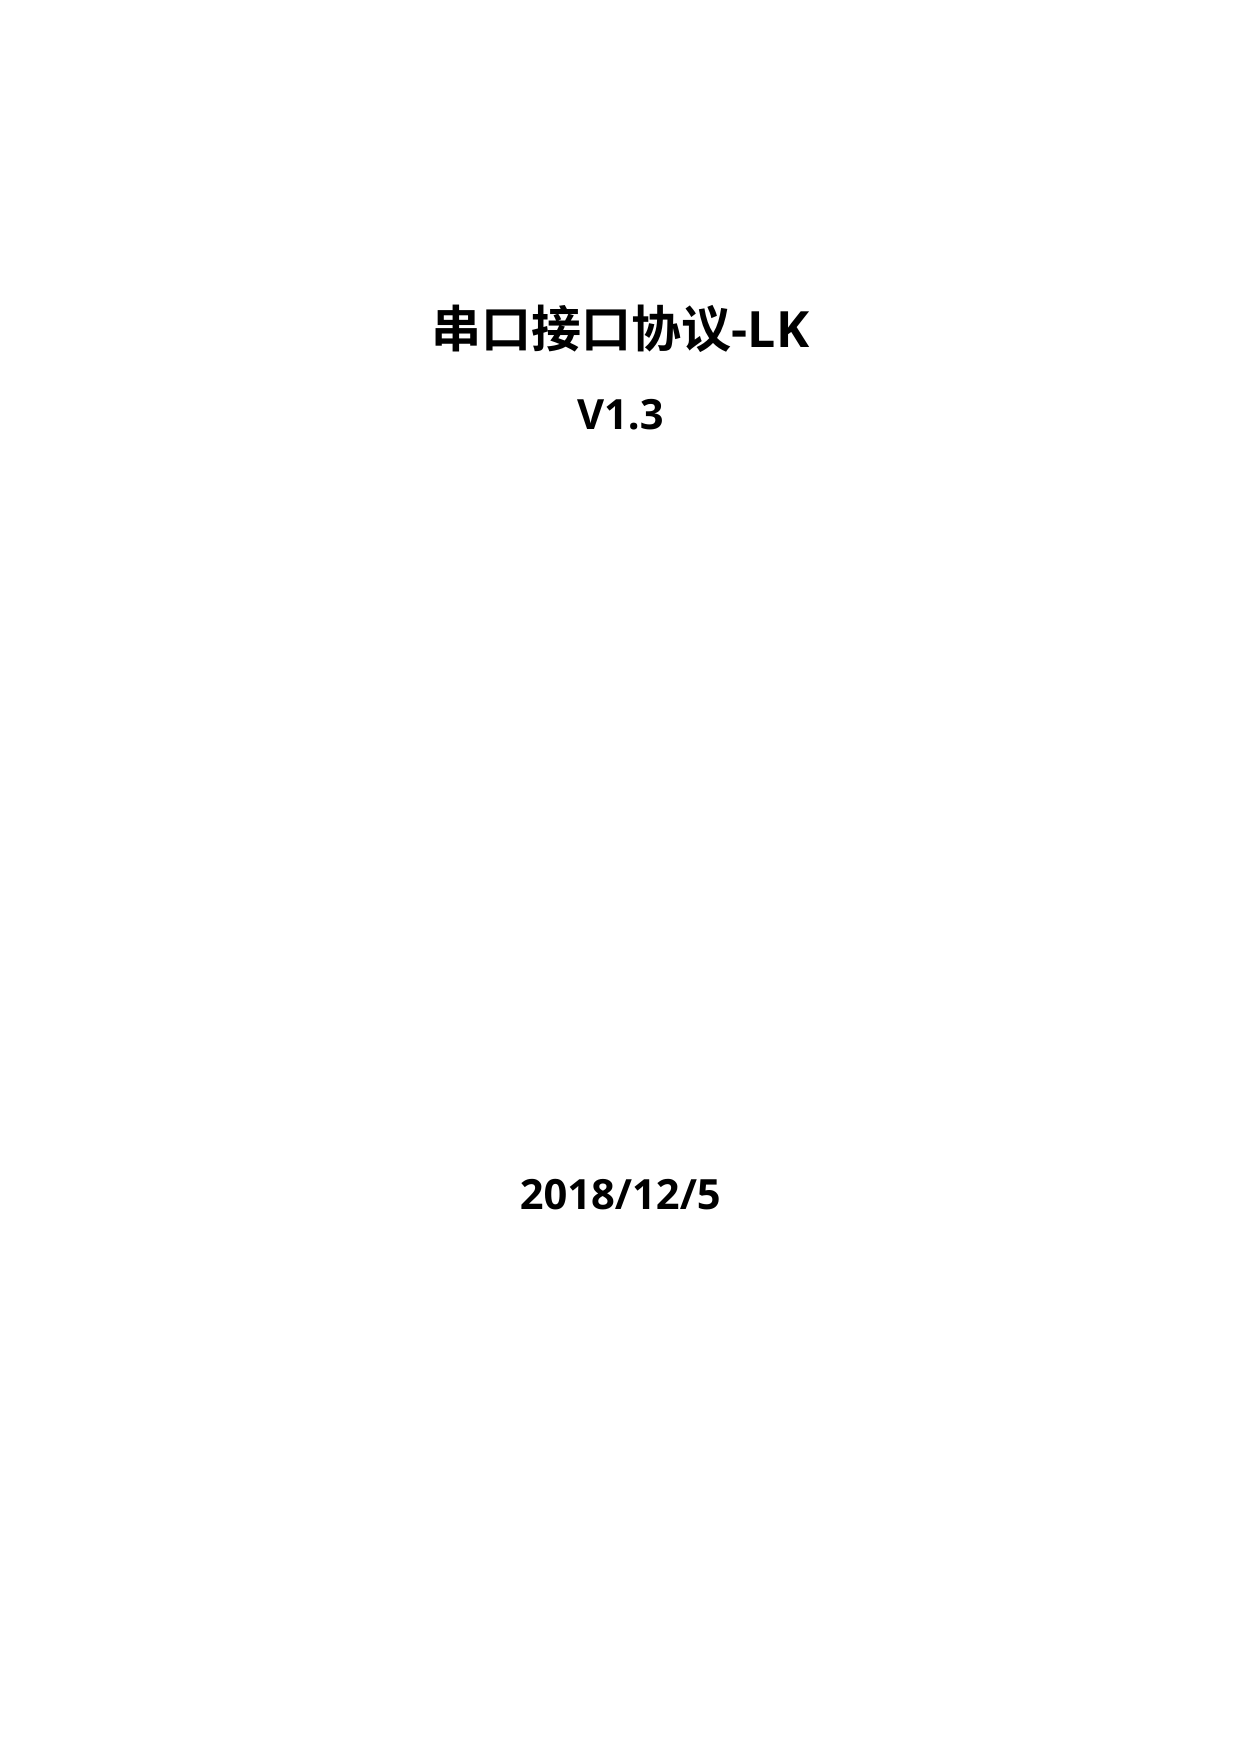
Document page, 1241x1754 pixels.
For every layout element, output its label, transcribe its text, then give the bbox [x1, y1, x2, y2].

title 串口接口协议-LK [187, 277, 1053, 374]
text 2018/12/5 [187, 1161, 1053, 1226]
text V1.3 [187, 381, 1053, 446]
